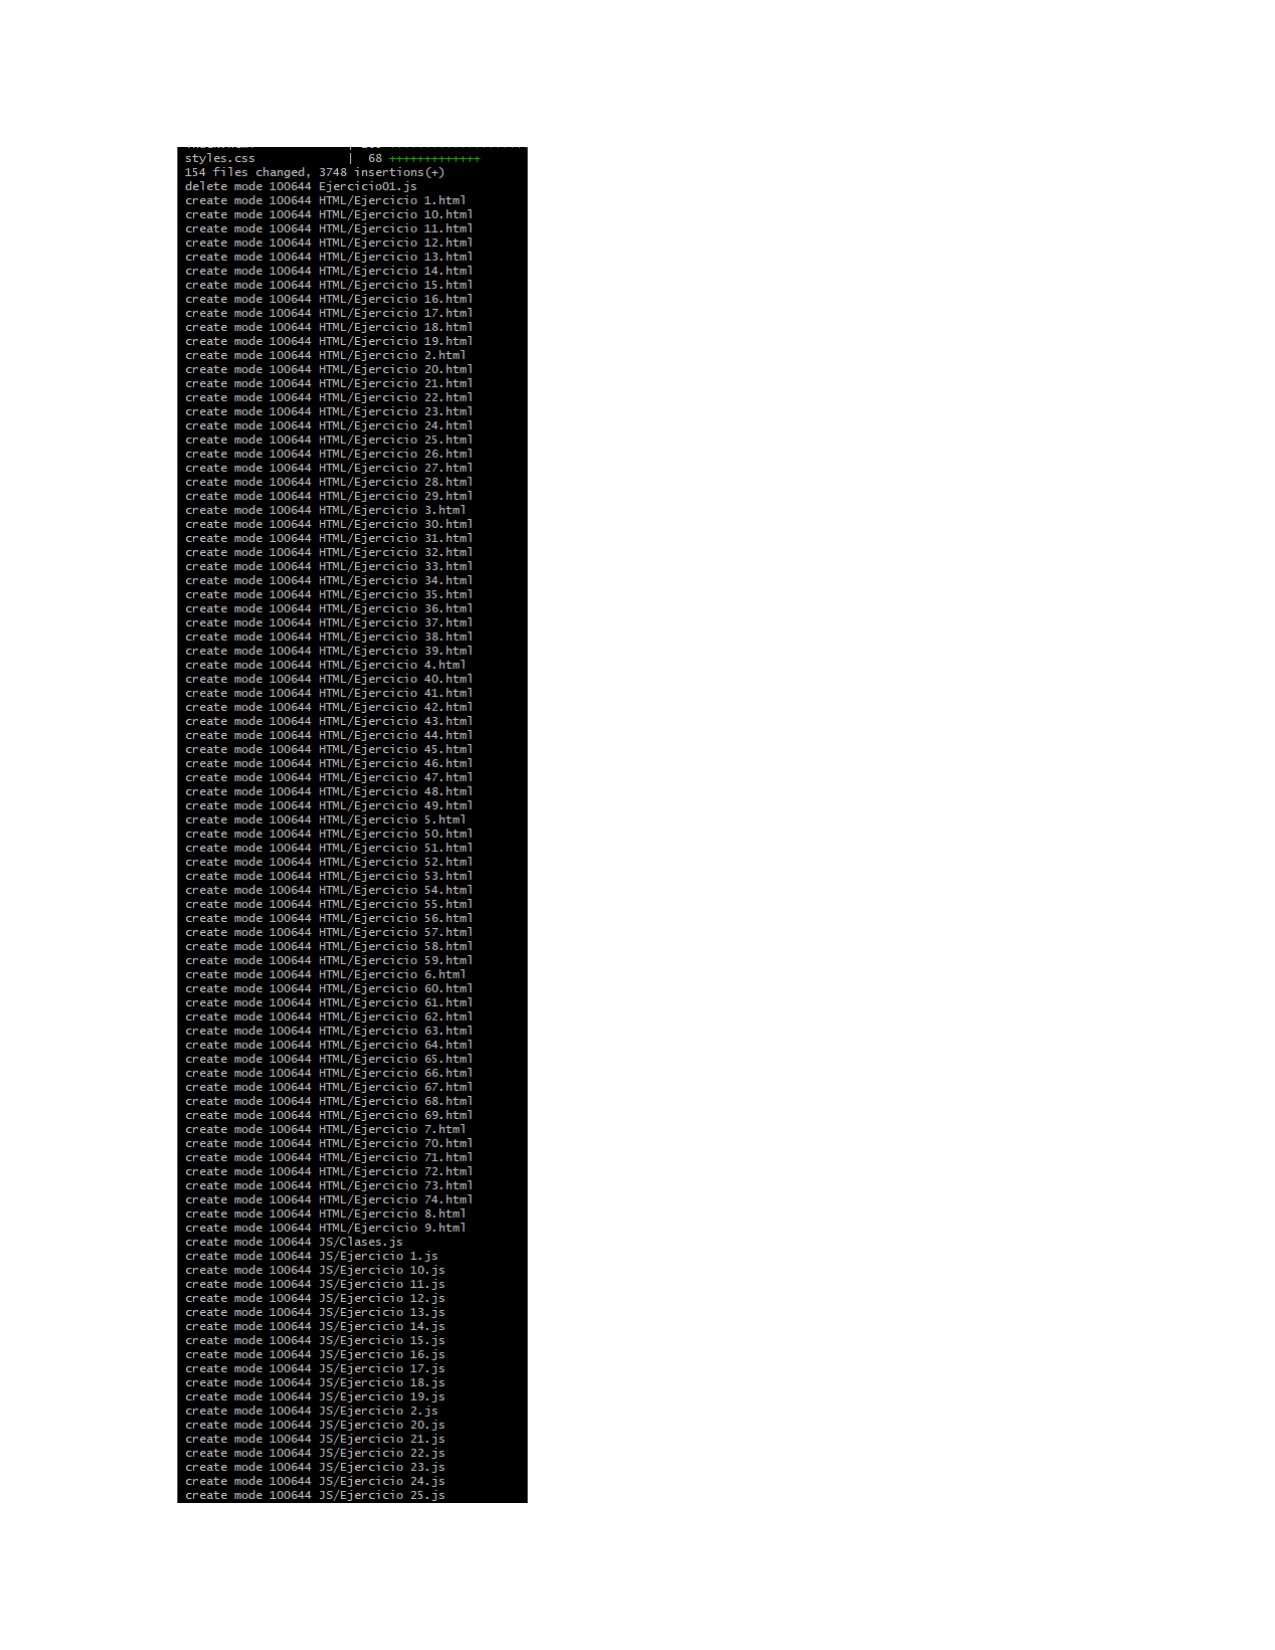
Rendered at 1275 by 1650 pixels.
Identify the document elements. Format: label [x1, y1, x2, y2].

picture [177, 147, 528, 1503]
